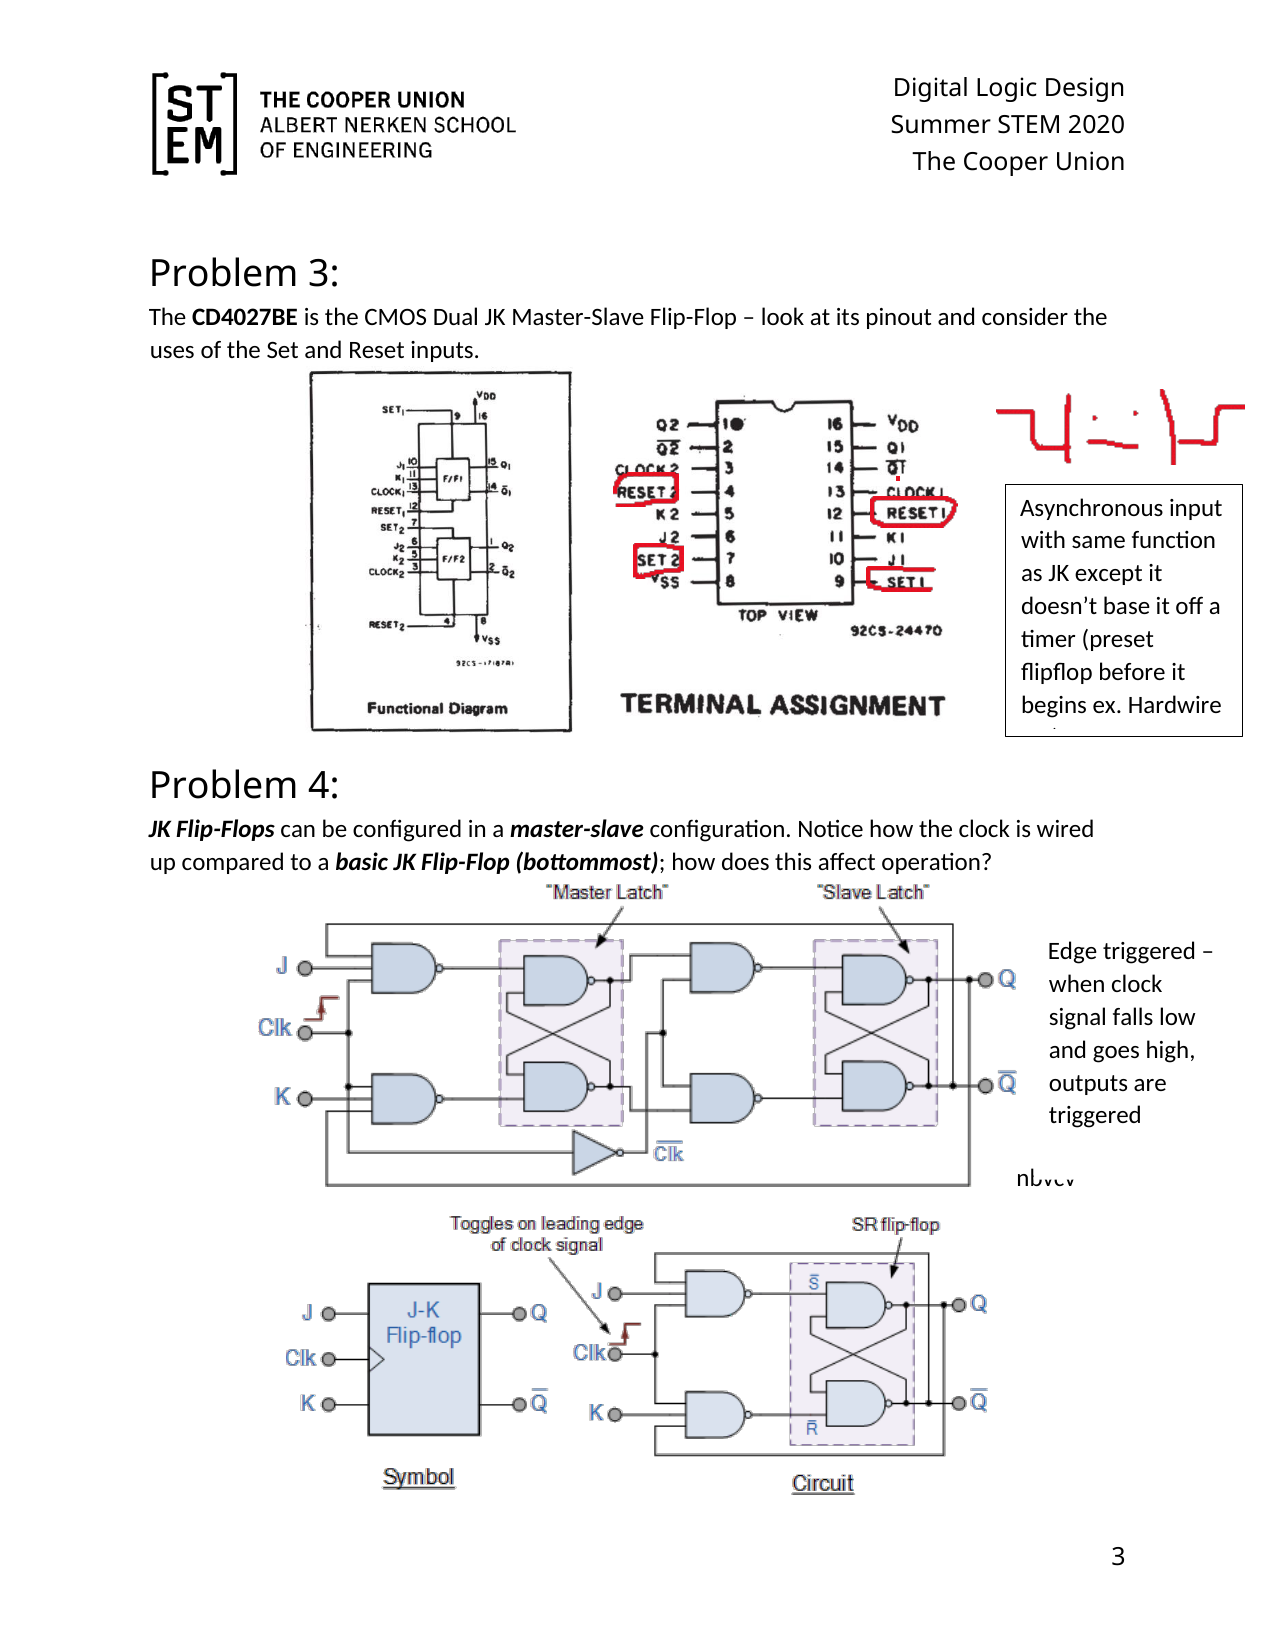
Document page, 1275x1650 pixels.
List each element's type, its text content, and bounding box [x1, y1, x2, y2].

picture [996, 389, 1245, 465]
picture [592, 376, 975, 737]
picture [150, 70, 521, 177]
text JK Flip-Flops can be configured in a master-slave configuration. Notice how the clock is wired up compared to a basic JK Flip-Flop (bottommost); how does this affect operation? [148, 814, 1110, 877]
text Problem 4: [148, 758, 1110, 809]
text Problem 3: [148, 246, 1110, 297]
picture [258, 879, 1017, 1187]
text The CD4027BE is the CMOS Dual JK Master-Slave Flip-Flop – look at its pinout and consider the uses of the Set and Reset inputs. [148, 301, 1110, 365]
picture [286, 1212, 988, 1499]
picture [305, 366, 575, 736]
